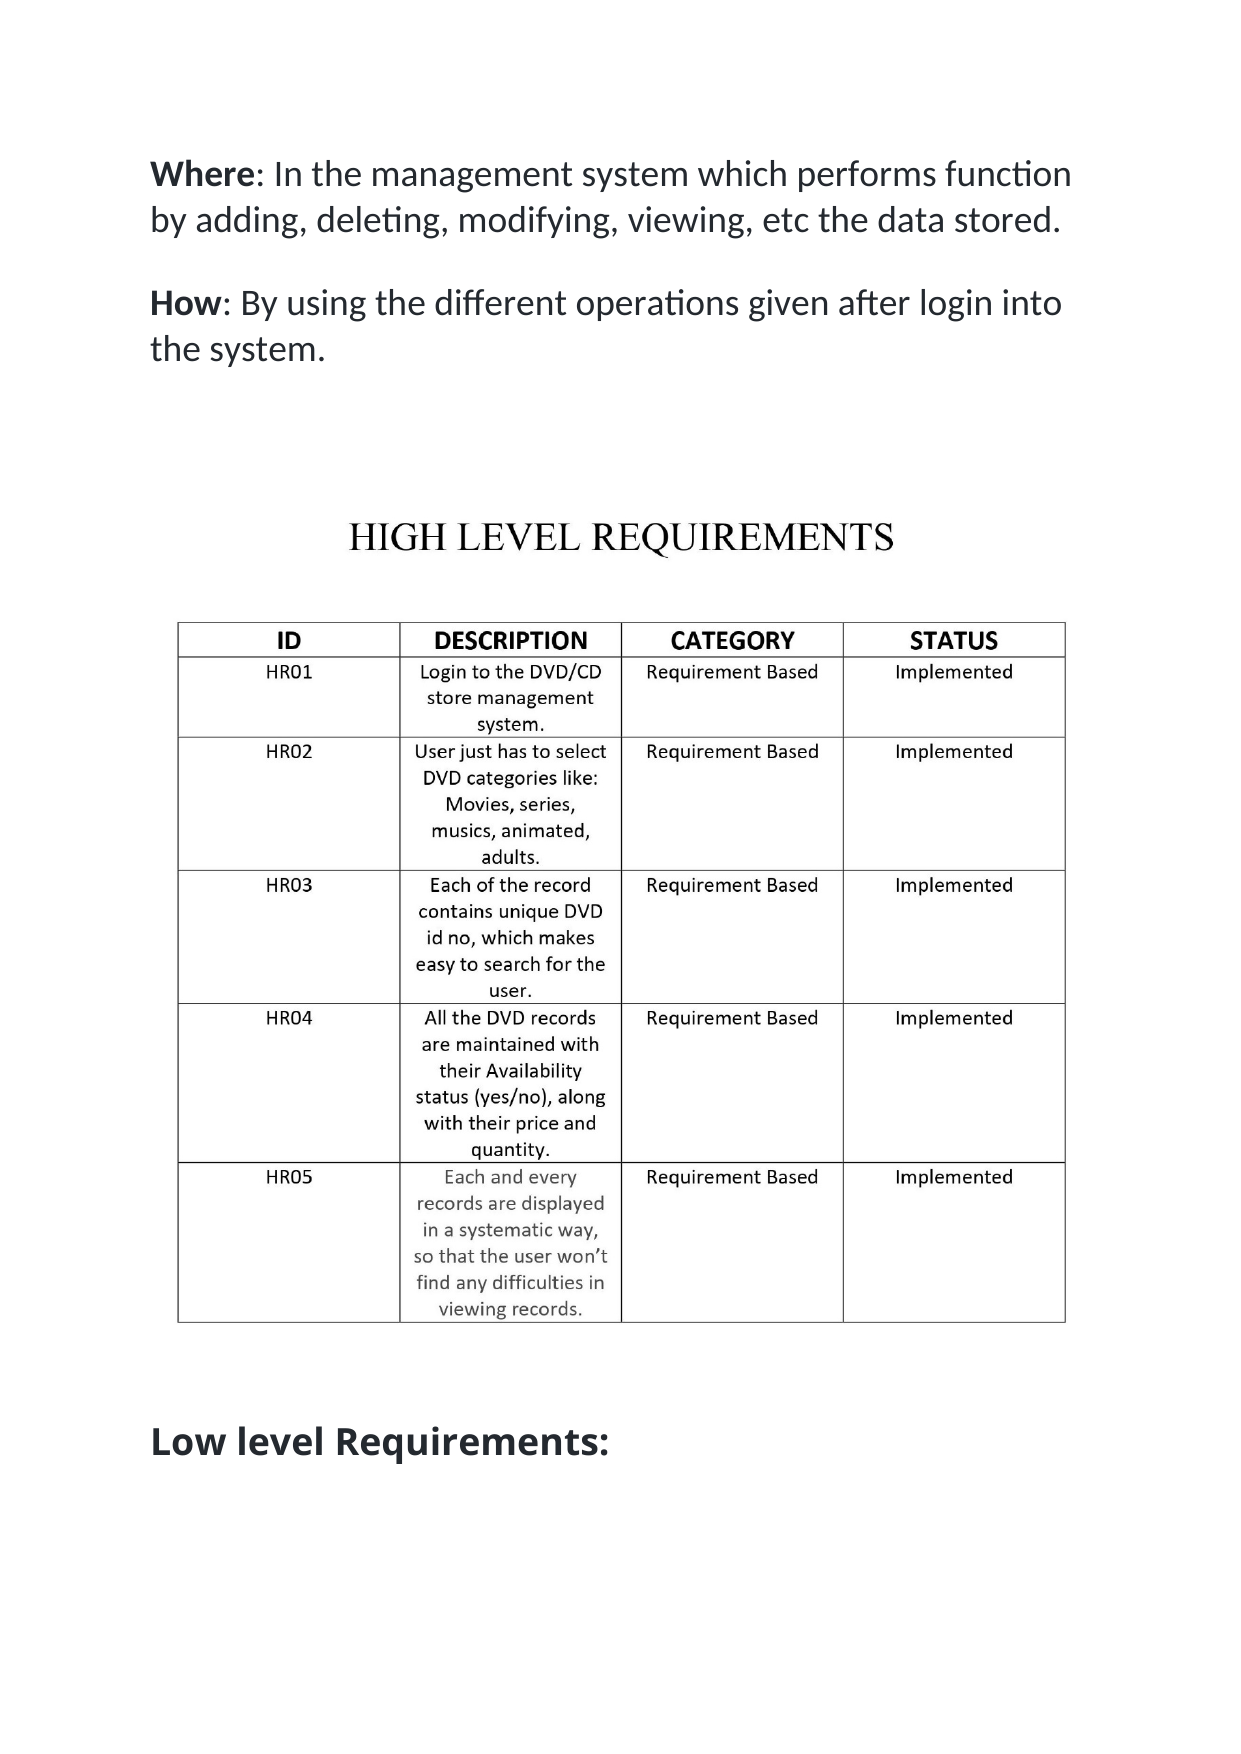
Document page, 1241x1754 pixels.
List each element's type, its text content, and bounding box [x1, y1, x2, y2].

subtitle Where: In the management system which performs function by adding, deleting, modifying, viewing, etc the data stored. [150, 150, 1090, 242]
subtitle How: By using the different operations given after login into the system. [150, 279, 1090, 371]
picture [150, 479, 1091, 1378]
subtitle Low level Requirements: [150, 1415, 1090, 1466]
